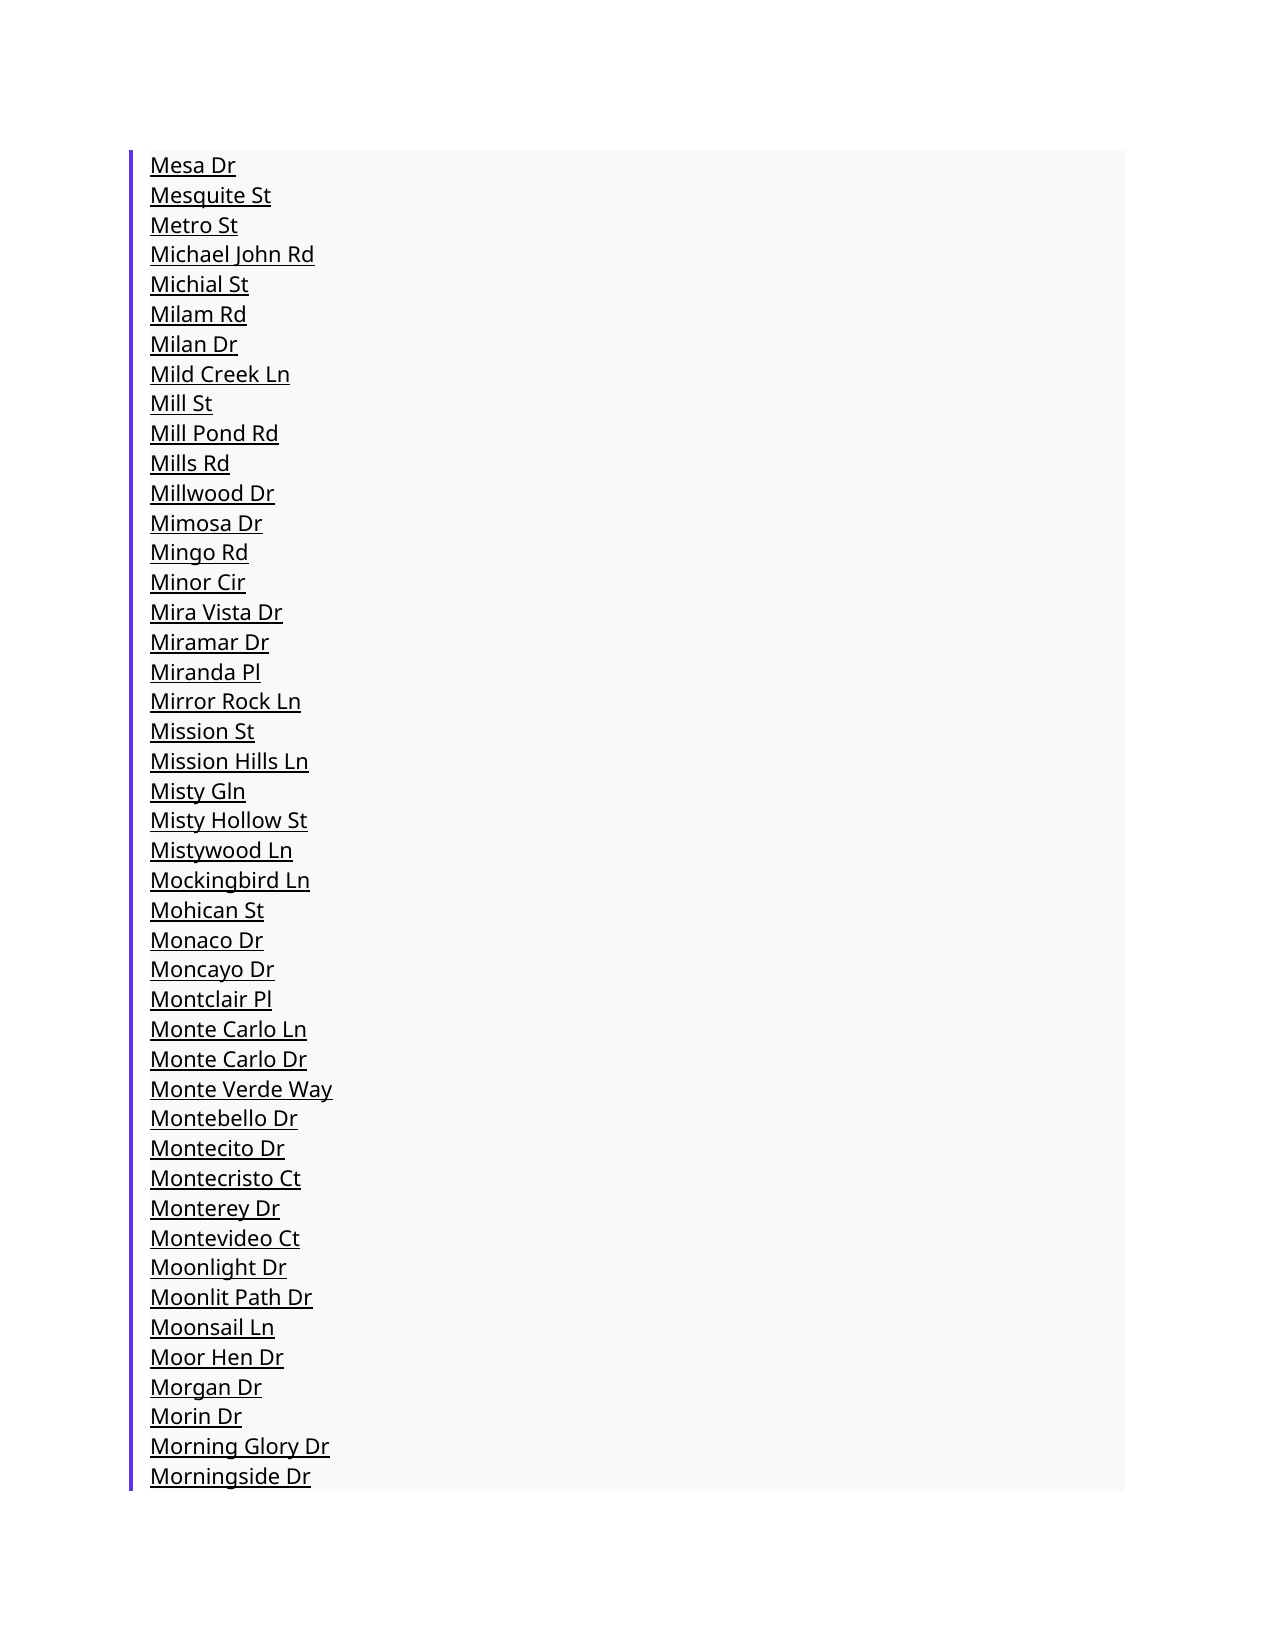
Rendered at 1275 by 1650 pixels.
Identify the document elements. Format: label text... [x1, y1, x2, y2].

text Monte Carlo Ln [150, 1014, 1125, 1044]
text Mills Rd [150, 448, 1125, 478]
text Mirror Rock Ln [150, 686, 1125, 716]
text Mira Vista Dr [150, 597, 1125, 627]
text Mingo Rd [150, 537, 1125, 567]
text Montclair Pl [150, 984, 1125, 1014]
text Millwood Dr [150, 478, 1125, 507]
text Minor Cir [150, 567, 1125, 597]
text Metro St [150, 209, 1125, 239]
text Mesa Dr [150, 150, 1125, 180]
text Miranda Pl [150, 656, 1125, 686]
text Mill Pond Rd [150, 418, 1125, 448]
text Moonlit Path Dr [150, 1282, 1125, 1312]
text Montecito Dr [150, 1133, 1125, 1163]
text Mohican St [150, 895, 1125, 924]
text Montebello Dr [150, 1103, 1125, 1133]
text Montevideo Ct [150, 1222, 1125, 1252]
text Mistywood Ln [150, 835, 1125, 865]
text Moor Hen Dr [150, 1342, 1125, 1371]
text Michial St [150, 269, 1125, 299]
text Monte Carlo Dr [150, 1044, 1125, 1073]
text Moonsail Ln [150, 1312, 1125, 1342]
text Morin Dr [150, 1401, 1125, 1431]
text Milan Dr [150, 329, 1125, 358]
text Mission St [150, 716, 1125, 746]
text Monaco Dr [150, 924, 1125, 954]
text Michael John Rd [150, 239, 1125, 269]
text Mimosa Dr [150, 507, 1125, 537]
text Monte Verde Way [150, 1073, 1125, 1103]
text Monterey Dr [150, 1193, 1125, 1222]
text Miramar Dr [150, 627, 1125, 656]
text Mill St [150, 388, 1125, 418]
text Misty Hollow St [150, 805, 1125, 835]
text Moonlight Dr [150, 1252, 1125, 1282]
text Misty Gln [150, 776, 1125, 805]
text Morningside Dr [150, 1461, 1125, 1491]
text Mesquite St [150, 180, 1125, 209]
text Morning Glory Dr [150, 1431, 1125, 1461]
text Morgan Dr [150, 1371, 1125, 1401]
text Mild Creek Ln [150, 358, 1125, 388]
text Mission Hills Ln [150, 746, 1125, 776]
text Montecristo Ct [150, 1163, 1125, 1193]
text Mockingbird Ln [150, 865, 1125, 895]
text Milam Rd [150, 299, 1125, 329]
text Moncayo Dr [150, 954, 1125, 984]
